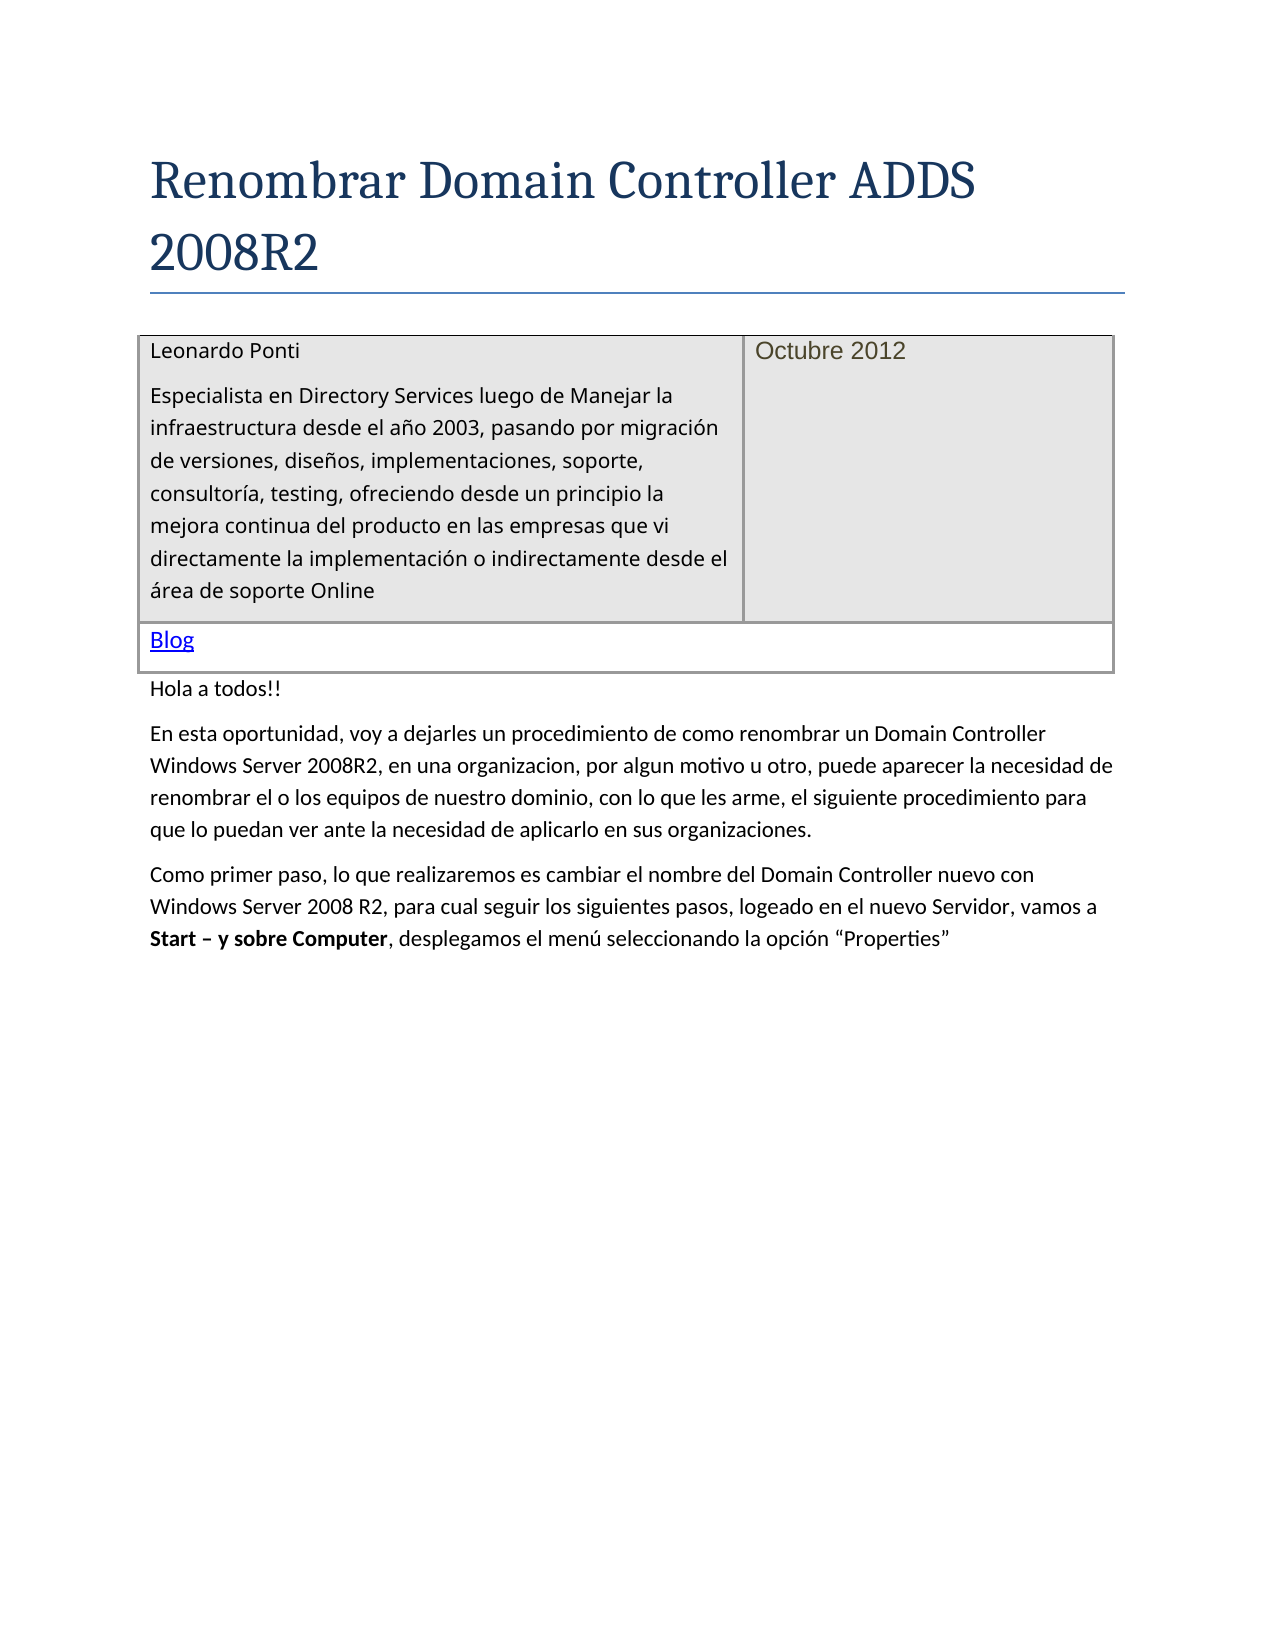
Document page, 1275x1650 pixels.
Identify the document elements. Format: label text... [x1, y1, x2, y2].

text Hola a todos!! [150, 674, 1125, 702]
table_cell Blog [140, 624, 1112, 671]
text Como primer paso, lo que realizaremos es cambiar el nombre del Domain Controller nuevo con Windows Server 2008 R2, para cual seguir los siguientes pasos, logeado en el nuevo Servidor, vamos a Start – y sobre Computer, desplegamos el menú seleccionando la opción “Properties” [150, 860, 1125, 952]
table_header Leonardo Ponti Especialista en Directory Services luego de Manejar la infraestructura desde el año 2003, pasando por migración de versiones, diseños, implementaciones, soporte, consultoría, testing, ofreciendo desde un principio la mejora continua del producto en las empresas que vi directamente la implementación o indirectamente desde el área de soporte Online [140, 336, 742, 621]
table_header Octubre 2012 [745, 336, 1112, 621]
text En esta oportunidad, voy a dejarles un procedimiento de como renombrar un Domain Controller Windows Server 2008R2, en una organizacion, por algun motivo u otro, puede aparecer la necesidad de renombrar el o los equipos de nuestro dominio, con lo que les arme, el siguiente procedimiento para que lo puedan ver ante la necesidad de aplicarlo en sus organizaciones. [150, 719, 1125, 843]
